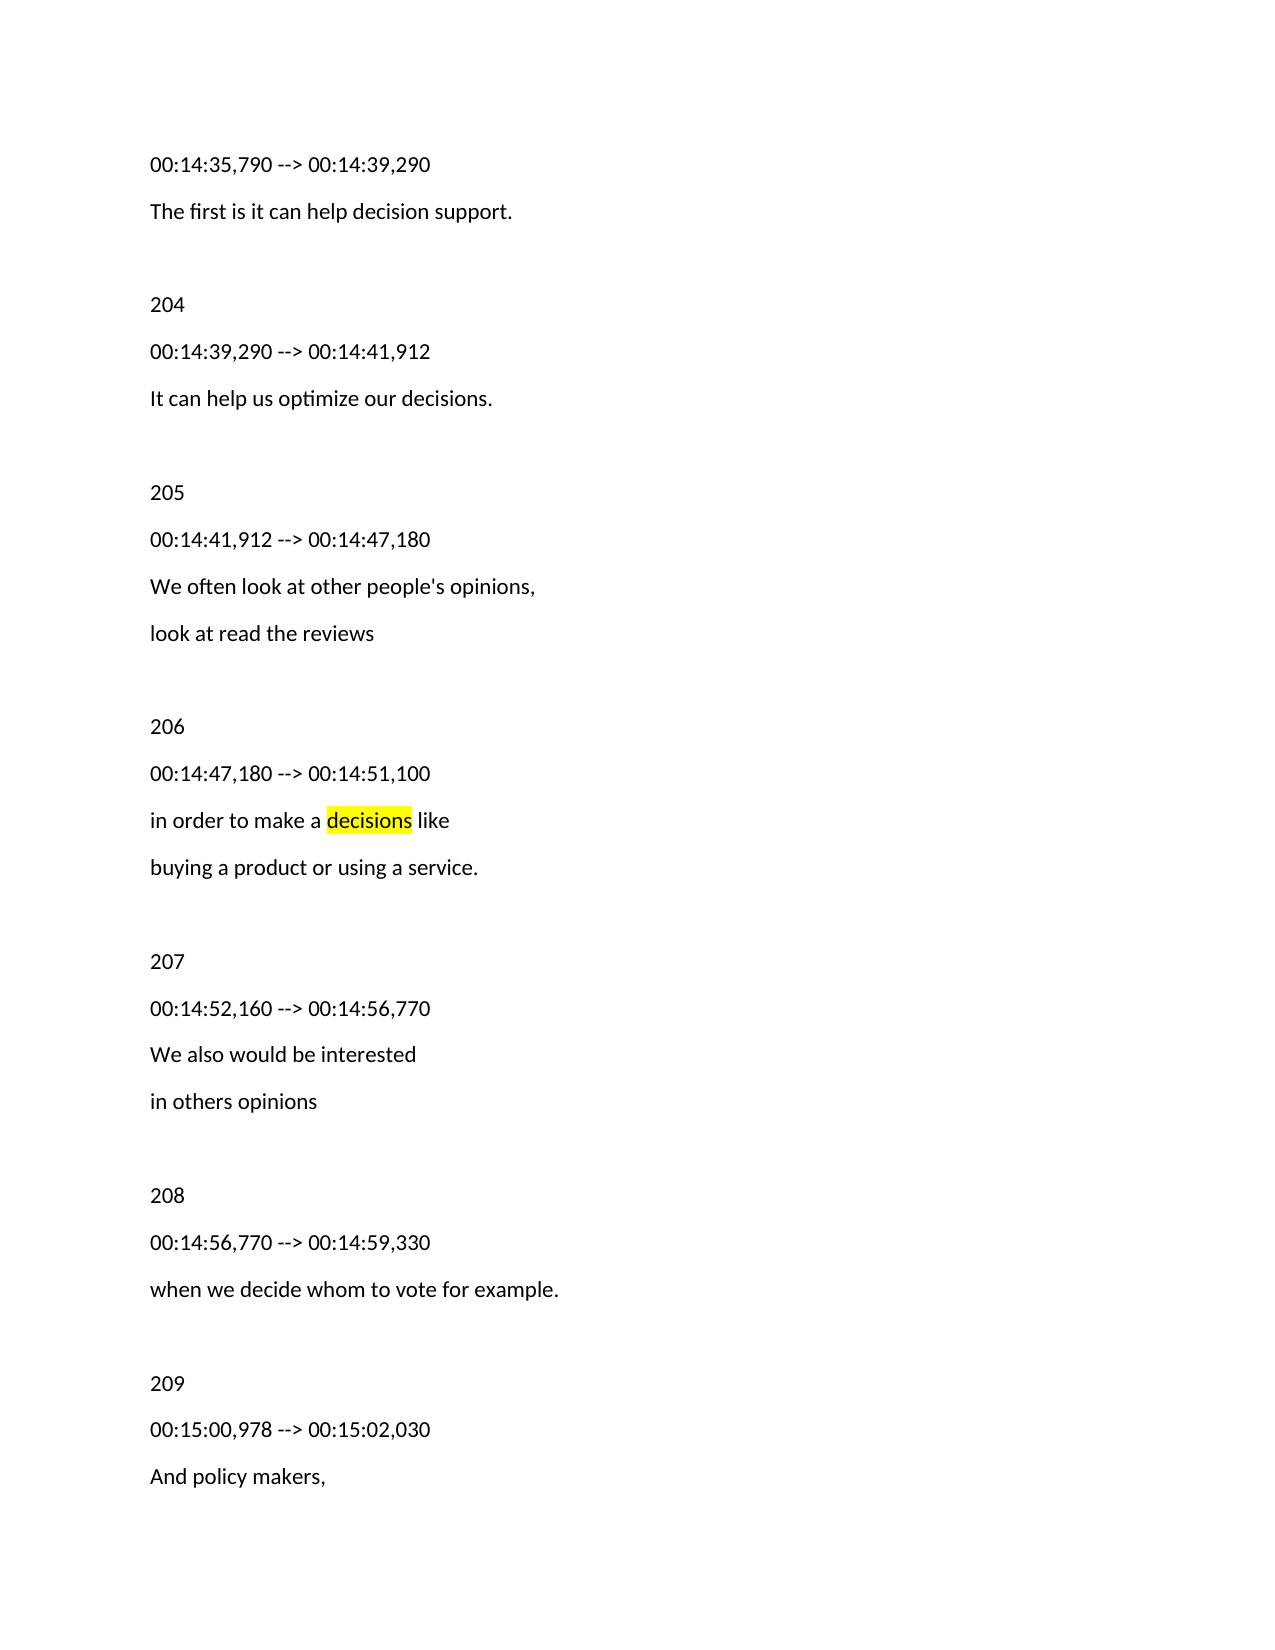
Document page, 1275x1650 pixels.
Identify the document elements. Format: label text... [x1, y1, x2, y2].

text 206 [150, 712, 1125, 741]
text It can help us optimize our decisions. [150, 384, 1125, 412]
text in others opinions [150, 1087, 1125, 1116]
text 00:14:56,770 --> 00:14:59,330 [150, 1228, 1125, 1256]
text 00:15:00,978 --> 00:15:02,030 [150, 1416, 1125, 1444]
text in order to make a decisions like [412, 806, 1125, 834]
text 00:14:52,160 --> 00:14:56,770 [150, 994, 1125, 1022]
text buying a product or using a service. [150, 853, 1125, 881]
text in order to make a decisions like [150, 806, 327, 834]
text look at read the reviews [150, 619, 1125, 647]
text And policy makers, [150, 1462, 1125, 1491]
text 00:14:35,790 --> 00:14:39,290 [150, 150, 1125, 178]
text 205 [150, 478, 1125, 506]
text 00:14:39,290 --> 00:14:41,912 [150, 337, 1125, 366]
text 00:14:47,180 --> 00:14:51,100 [150, 759, 1125, 787]
text 208 [150, 1181, 1125, 1209]
text 207 [150, 947, 1125, 975]
text when we decide whom to vote for example. [150, 1275, 1125, 1303]
text 204 [150, 291, 1125, 319]
text 209 [150, 1369, 1125, 1397]
text We often look at other people's opinions, [150, 572, 1125, 600]
text We also would be interested [150, 1041, 1125, 1069]
text 00:14:41,912 --> 00:14:47,180 [150, 525, 1125, 553]
text The first is it can help decision support. [150, 197, 1125, 225]
